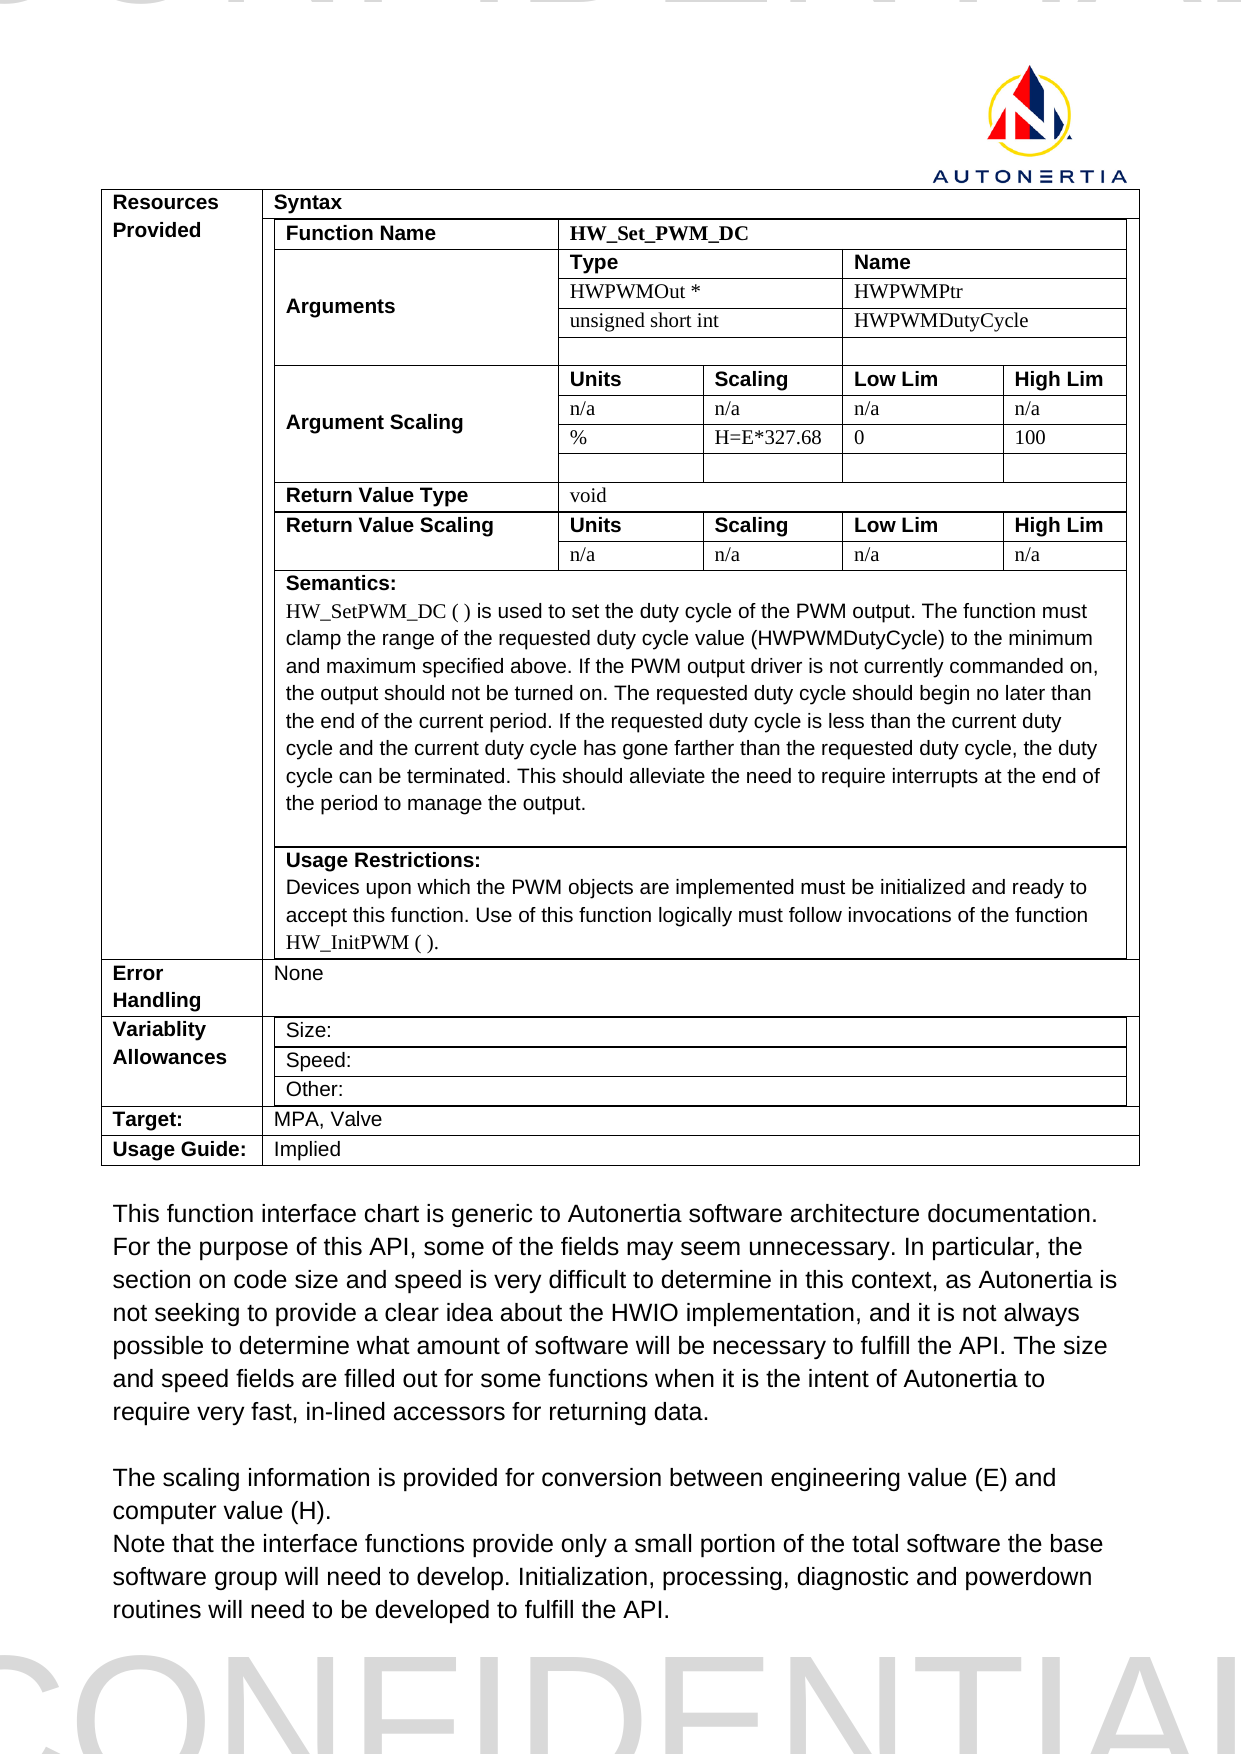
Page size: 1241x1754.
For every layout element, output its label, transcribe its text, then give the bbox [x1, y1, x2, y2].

table_cell [843, 338, 1126, 365]
table_cell [704, 542, 842, 570]
table_cell [704, 396, 842, 424]
table_cell [275, 848, 1126, 958]
table_cell [843, 250, 1126, 278]
table_cell [275, 1048, 1126, 1076]
table_cell [843, 396, 1003, 424]
table_cell [704, 454, 842, 482]
table_cell Variablity Allowances [102, 1017, 262, 1106]
table_cell [1004, 513, 1126, 541]
table_cell [275, 250, 558, 365]
table_cell [263, 1017, 274, 1106]
table_cell [843, 425, 1003, 453]
table_cell None [263, 960, 1139, 1016]
table_cell MPA, Valve [263, 1107, 1139, 1135]
table_cell Error Handling [102, 960, 262, 1016]
table_cell Resources Provided [102, 190, 262, 959]
table_cell [559, 338, 842, 365]
table_cell [275, 1018, 1126, 1046]
table_cell [1004, 454, 1126, 482]
table_cell [843, 454, 1003, 482]
table_cell [559, 366, 703, 395]
table_cell [559, 542, 703, 570]
table_cell [1004, 396, 1126, 424]
table_cell Syntax [263, 190, 1139, 218]
table_cell [843, 279, 1126, 308]
table_cell [1004, 542, 1126, 570]
table_cell Usage Guide: [102, 1136, 262, 1165]
table_cell [704, 513, 842, 541]
table_cell Target: [102, 1107, 262, 1135]
table_cell [275, 571, 1126, 846]
text The scaling information is provided for conversion between engineering value (E) and computer value (H). [112, 1463, 1128, 1525]
table_cell [263, 219, 274, 959]
table_cell [559, 309, 842, 337]
table_cell [559, 483, 1126, 511]
table_cell [1127, 1017, 1139, 1106]
text This function interface chart is generic to Autonertia software architecture documentation. For the purpose of this API, some of the fields may seem unnecessary. In particular, the section on code size and speed is very difficult to determine in this context, as Autonertia is not seeking to provide a clear idea about the HWIO implementation, and it is not always possible to determine what amount of software will be necessary to fulfill the API. The size and speed fields are filled out for some functions when it is the intent of Autonertia to require very fast, in-lined accessors for returning data. [112, 1199, 1128, 1426]
table_cell [275, 220, 558, 249]
table_cell [559, 454, 703, 482]
table_cell [275, 366, 558, 482]
table_cell [843, 542, 1003, 570]
table_cell [559, 250, 842, 278]
table_cell [843, 366, 1003, 395]
table_cell [559, 513, 703, 541]
table_cell [559, 279, 842, 308]
table_cell [275, 1077, 1126, 1105]
table_cell [275, 513, 558, 570]
table_cell [559, 396, 703, 424]
table_cell Implied [263, 1136, 1139, 1165]
table_cell [1004, 425, 1126, 453]
table_cell [1127, 219, 1139, 959]
table_cell [559, 220, 1126, 249]
table_cell [843, 513, 1003, 541]
table_cell [1004, 366, 1126, 395]
text Note that the interface functions provide only a small portion of the total software the base software group will need to develop. Initialization, processing, diagnostic and powerdown routines will need to be developed to fulfill the API. [112, 1529, 1128, 1624]
table_cell [843, 309, 1126, 337]
picture [928, 59, 1128, 185]
table_cell [704, 425, 842, 453]
table_cell [559, 425, 703, 453]
table_cell [704, 366, 842, 395]
table_cell [275, 483, 558, 511]
